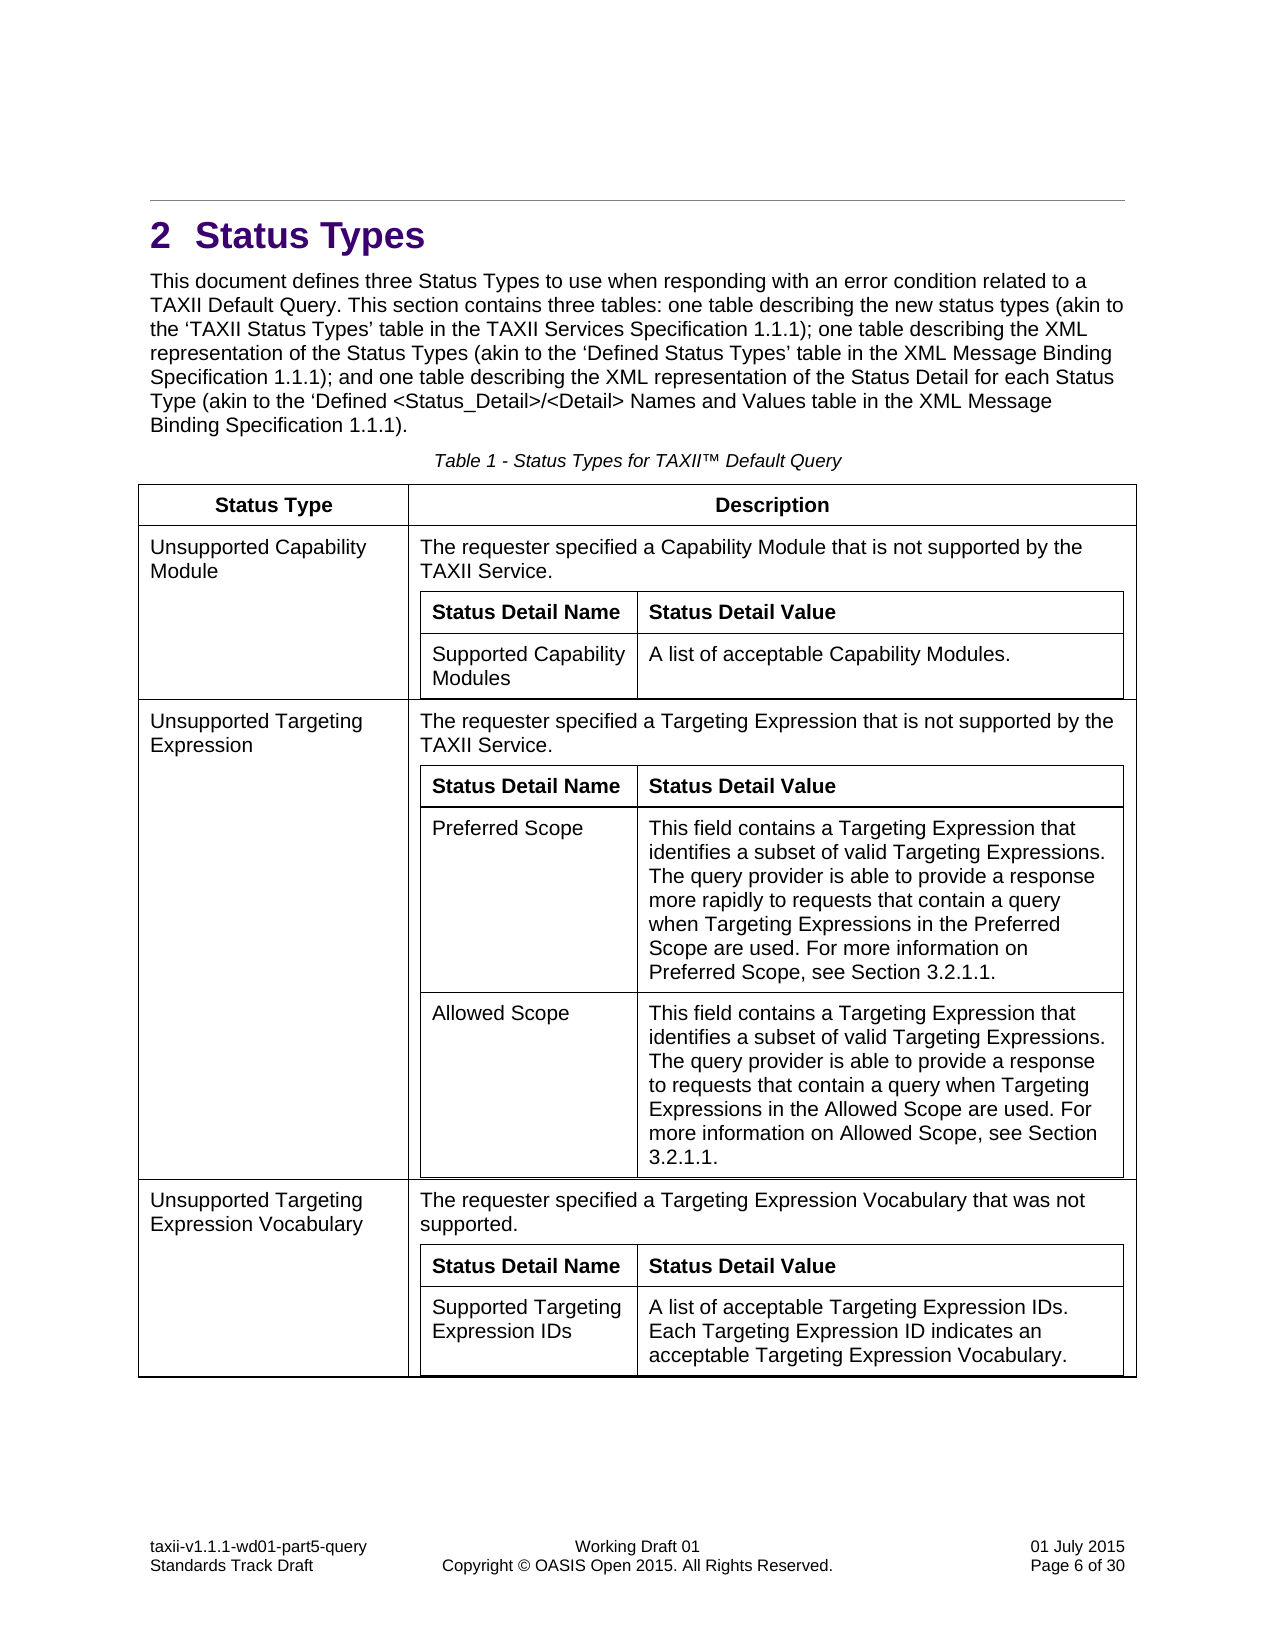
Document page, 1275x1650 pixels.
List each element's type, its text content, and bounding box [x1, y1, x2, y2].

table_cell The requester specified a Targeting Expression Vocabulary that was not supported. [409, 1180, 1136, 1376]
table_cell Unsupported Capability Module [139, 526, 408, 699]
table_cell Unsupported Targeting Expression Vocabulary [139, 1180, 408, 1376]
text This document defines three Status Types to use when responding with an error condition related to a TAXII Default Query. This section contains three tables: one table describing the new status types (akin to the ‘TAXII Status Types’ table in the TAXII Services Specification 1.1.1); one table describing the XML representation of the Status Types (akin to the ‘Defined Status Types’ table in the XML Message Binding Specification 1.1.1); and one table describing the XML representation of the Status Detail for each Status Type (akin to the ‘Defined <Status_Detail>/<Detail> Names and Values table in the XML Message Binding Specification 1.1.1). [150, 269, 1125, 437]
table_header Status Type [139, 485, 408, 525]
subtitle Status Types [150, 201, 1125, 257]
table_cell Unsupported Targeting Expression [139, 700, 408, 1178]
table_cell The requester specified a Capability Module that is not supported by the TAXII Service. [409, 526, 1136, 699]
table_cell The requester specified a Targeting Expression that is not supported by the TAXII Service. [409, 700, 1136, 1178]
table_header Description [409, 485, 1136, 525]
